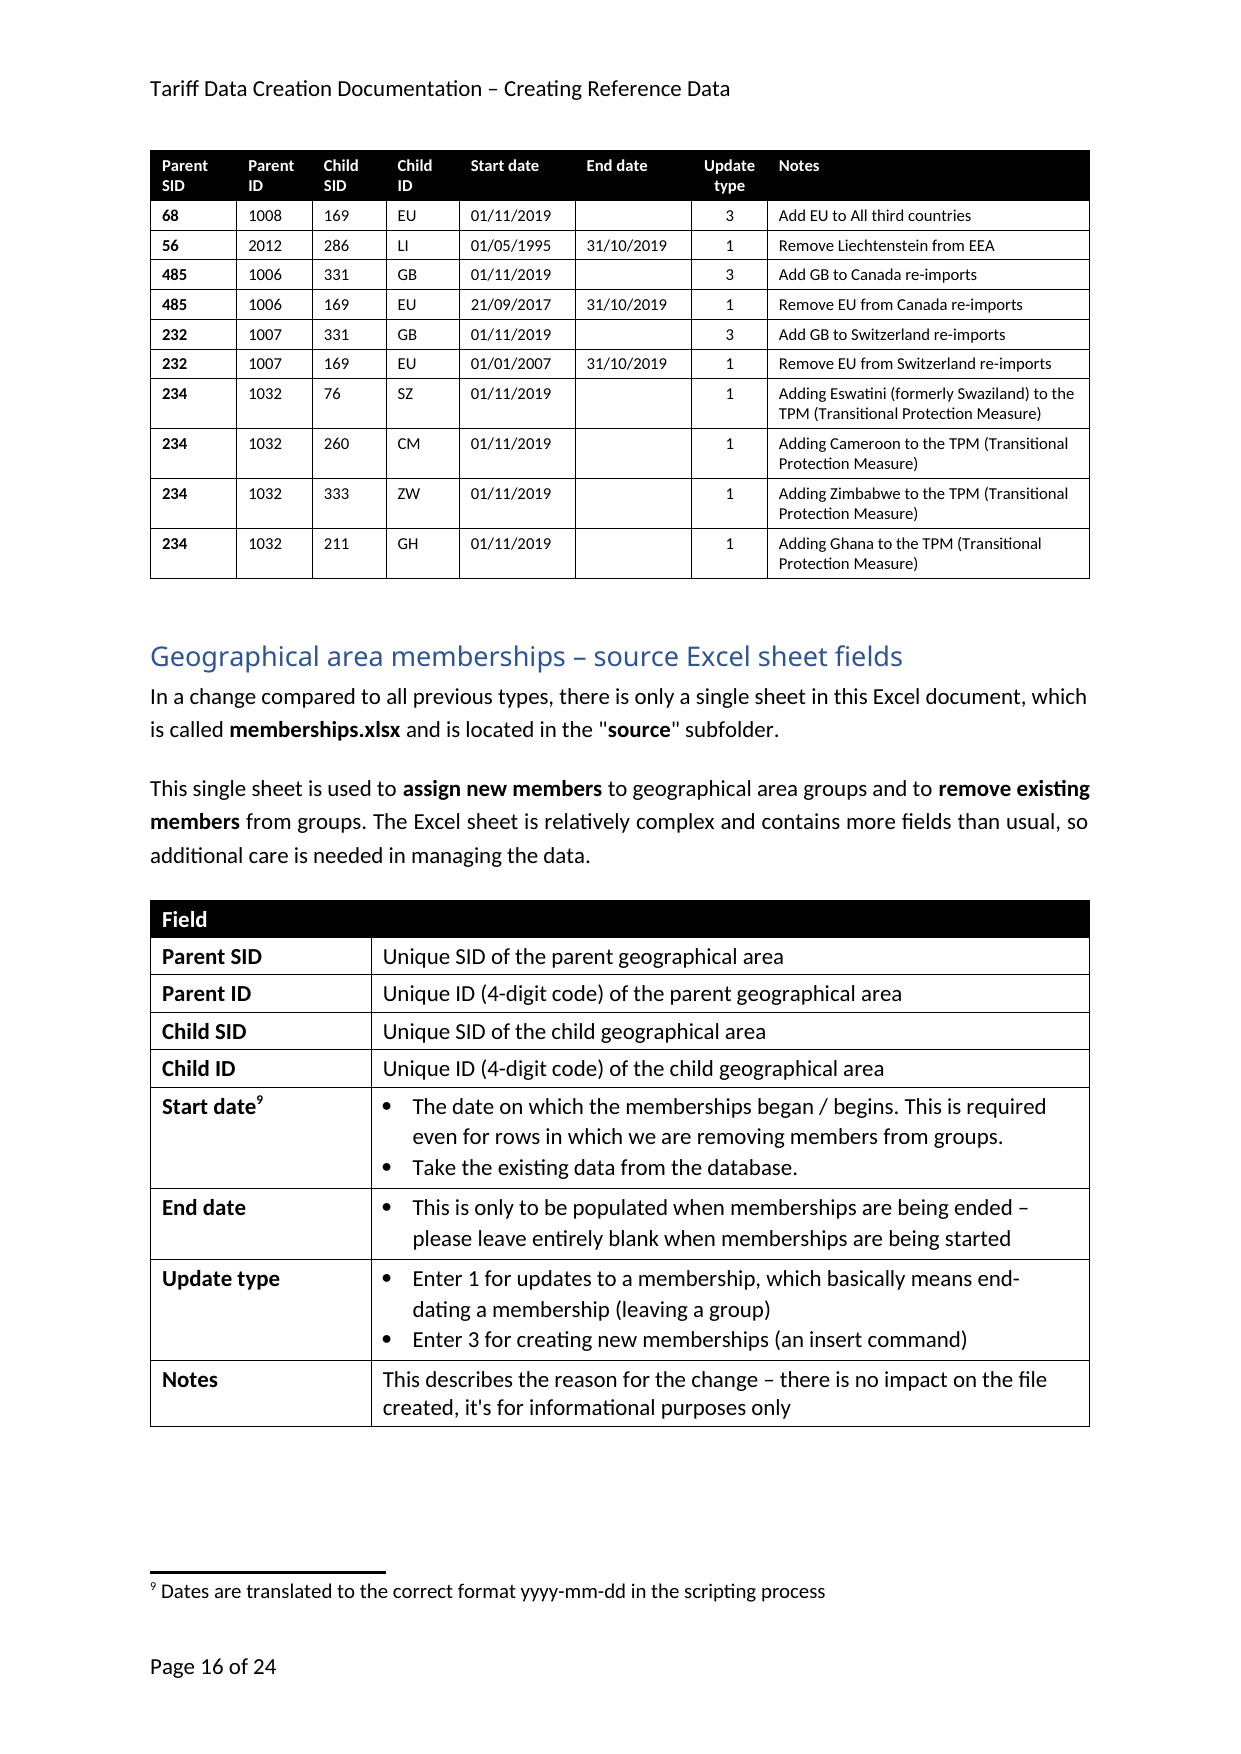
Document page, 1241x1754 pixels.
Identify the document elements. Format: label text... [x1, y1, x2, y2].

table_header [372, 901, 1089, 937]
table_cell SZ [387, 379, 459, 428]
table_cell 485 [151, 260, 236, 289]
table_cell Child ID [151, 1050, 371, 1087]
table_cell 76 [313, 379, 386, 428]
table_cell [576, 320, 691, 348]
table_header Notes [768, 151, 1089, 200]
table_header Start date [460, 151, 575, 200]
table_cell 232 [151, 350, 236, 378]
table_cell 01/11/2019 [460, 320, 575, 348]
table_cell Remove EU from Canada re-imports [768, 290, 1089, 319]
table_cell 1007 [237, 320, 312, 348]
table_cell 169 [313, 201, 386, 230]
table_header Parent ID [237, 151, 312, 200]
table_header Update type [692, 151, 767, 200]
table_header Field [151, 901, 371, 937]
table_cell [576, 529, 691, 578]
table_header Child ID [387, 151, 459, 200]
table_cell 234 [151, 429, 236, 478]
table_header End date [576, 151, 691, 200]
table_cell 31/10/2019 [576, 231, 691, 259]
subtitle Geographical area memberships – source Excel sheet fields [150, 638, 1090, 674]
table_cell Unique ID (4-digit code) of the child geographical area [372, 1050, 1089, 1087]
table_cell 1 [692, 290, 767, 319]
table_cell 21/09/2017 [460, 290, 575, 319]
table_cell GB [387, 320, 459, 348]
table_cell 2012 [237, 231, 312, 259]
table_cell 485 [151, 290, 236, 319]
table_cell LI [387, 231, 459, 259]
table_cell Remove EU from Switzerland re-imports [768, 350, 1089, 378]
table_header Parent SID [151, 151, 236, 200]
table_cell 169 [313, 350, 386, 378]
table_cell 56 [151, 231, 236, 259]
table_cell CM [387, 429, 459, 478]
table_cell 1 [692, 379, 767, 428]
table_cell 3 [692, 320, 767, 348]
table_cell Unique SID of the parent geographical area [372, 938, 1089, 974]
table_cell 01/05/1995 [460, 231, 575, 259]
table_cell 31/10/2019 [576, 350, 691, 378]
table_cell 1006 [237, 260, 312, 289]
table_cell 1006 [237, 290, 312, 319]
table_cell Add GB to Switzerland re-imports [768, 320, 1089, 348]
table_cell 1 [692, 231, 767, 259]
table_cell Adding Cameroon to the TPM (Transitional Protection Measure) [768, 429, 1089, 478]
table_cell 01/11/2019 [460, 260, 575, 289]
table_cell [576, 479, 691, 528]
table_cell 01/11/2019 [460, 201, 575, 230]
table_cell Adding Zimbabwe to the TPM (Transitional Protection Measure) [768, 479, 1089, 528]
table_cell Start date [151, 1088, 371, 1188]
table_cell 01/01/2007 [460, 350, 575, 378]
table_cell 68 [151, 201, 236, 230]
table_cell Parent ID [151, 975, 371, 1012]
table_cell Unique ID (4-digit code) of the parent geographical area [372, 975, 1089, 1012]
table_cell End date [151, 1189, 371, 1259]
table_cell 1008 [237, 201, 312, 230]
table_cell Update type [151, 1260, 371, 1360]
table_cell 260 [313, 429, 386, 478]
table_cell 1 [692, 479, 767, 528]
table_cell 01/11/2019 [460, 529, 575, 578]
table_cell Add GB to Canada re-imports [768, 260, 1089, 289]
table_cell 1 [692, 350, 767, 378]
table_cell 1 [692, 429, 767, 478]
table_cell EU [387, 201, 459, 230]
table_cell 1032 [237, 429, 312, 478]
table_cell Child SID [151, 1013, 371, 1049]
table_cell 31/10/2019 [576, 290, 691, 319]
table_cell 3 [692, 201, 767, 230]
table_cell 1032 [237, 479, 312, 528]
table_cell 1032 [237, 529, 312, 578]
table_cell 01/11/2019 [460, 379, 575, 428]
table_cell The date on which the memberships began / begins. This is required even for rows in which we are removing members from groups. Take the existing data from the database. [372, 1088, 1089, 1188]
table_cell EU [387, 350, 459, 378]
table_cell 286 [313, 231, 386, 259]
table_cell 234 [151, 379, 236, 428]
table_cell Add EU to All third countries [768, 201, 1089, 230]
table_cell [576, 201, 691, 230]
table_cell This is only to be populated when memberships are being ended – please leave entirely blank when memberships are being started [372, 1189, 1089, 1259]
text In a change compared to all previous types, there is only a single sheet in this Excel document, which is called memberships.xlsx and is located in the "source" subfolder. [150, 682, 1090, 743]
table_cell 01/11/2019 [460, 479, 575, 528]
table_cell Notes [151, 1361, 371, 1426]
table_cell 331 [313, 260, 386, 289]
table_cell 234 [151, 479, 236, 528]
table_cell [576, 260, 691, 289]
table_cell Adding Eswatini (formerly Swaziland) to the TPM (Transitional Protection Measure) [768, 379, 1089, 428]
table_cell Enter 1 for updates to a membership, which basically means end-dating a membership (leaving a group) Enter 3 for creating new memberships (an insert command) [372, 1260, 1089, 1360]
table_cell 3 [692, 260, 767, 289]
table_cell 1007 [237, 350, 312, 378]
table_cell GB [387, 260, 459, 289]
text This single sheet is used to assign new members to geographical area groups and to remove existing members from groups. The Excel sheet is relatively complex and contains more fields than usual, so additional care is needed in managing the data. [150, 774, 1090, 869]
table_cell 234 [151, 529, 236, 578]
table_cell GH [387, 529, 459, 578]
table_cell 333 [313, 479, 386, 528]
table_cell Parent SID [151, 938, 371, 974]
table_cell 211 [313, 529, 386, 578]
table_cell ZW [387, 479, 459, 528]
table_cell Unique SID of the child geographical area [372, 1013, 1089, 1049]
table_cell Adding Ghana to the TPM (Transitional Protection Measure) [768, 529, 1089, 578]
table_cell [576, 429, 691, 478]
table_cell 232 [151, 320, 236, 348]
table_cell 1032 [237, 379, 312, 428]
table_cell 01/11/2019 [460, 429, 575, 478]
table_cell This describes the reason for the change – there is no impact on the file created, it's for informational purposes only [372, 1361, 1089, 1426]
table_cell 1 [692, 529, 767, 578]
table_header Child SID [313, 151, 386, 200]
table_cell 169 [313, 290, 386, 319]
table_cell [576, 379, 691, 428]
table_cell 331 [313, 320, 386, 348]
table_cell EU [387, 290, 459, 319]
table_cell Remove Liechtenstein from EEA [768, 231, 1089, 259]
